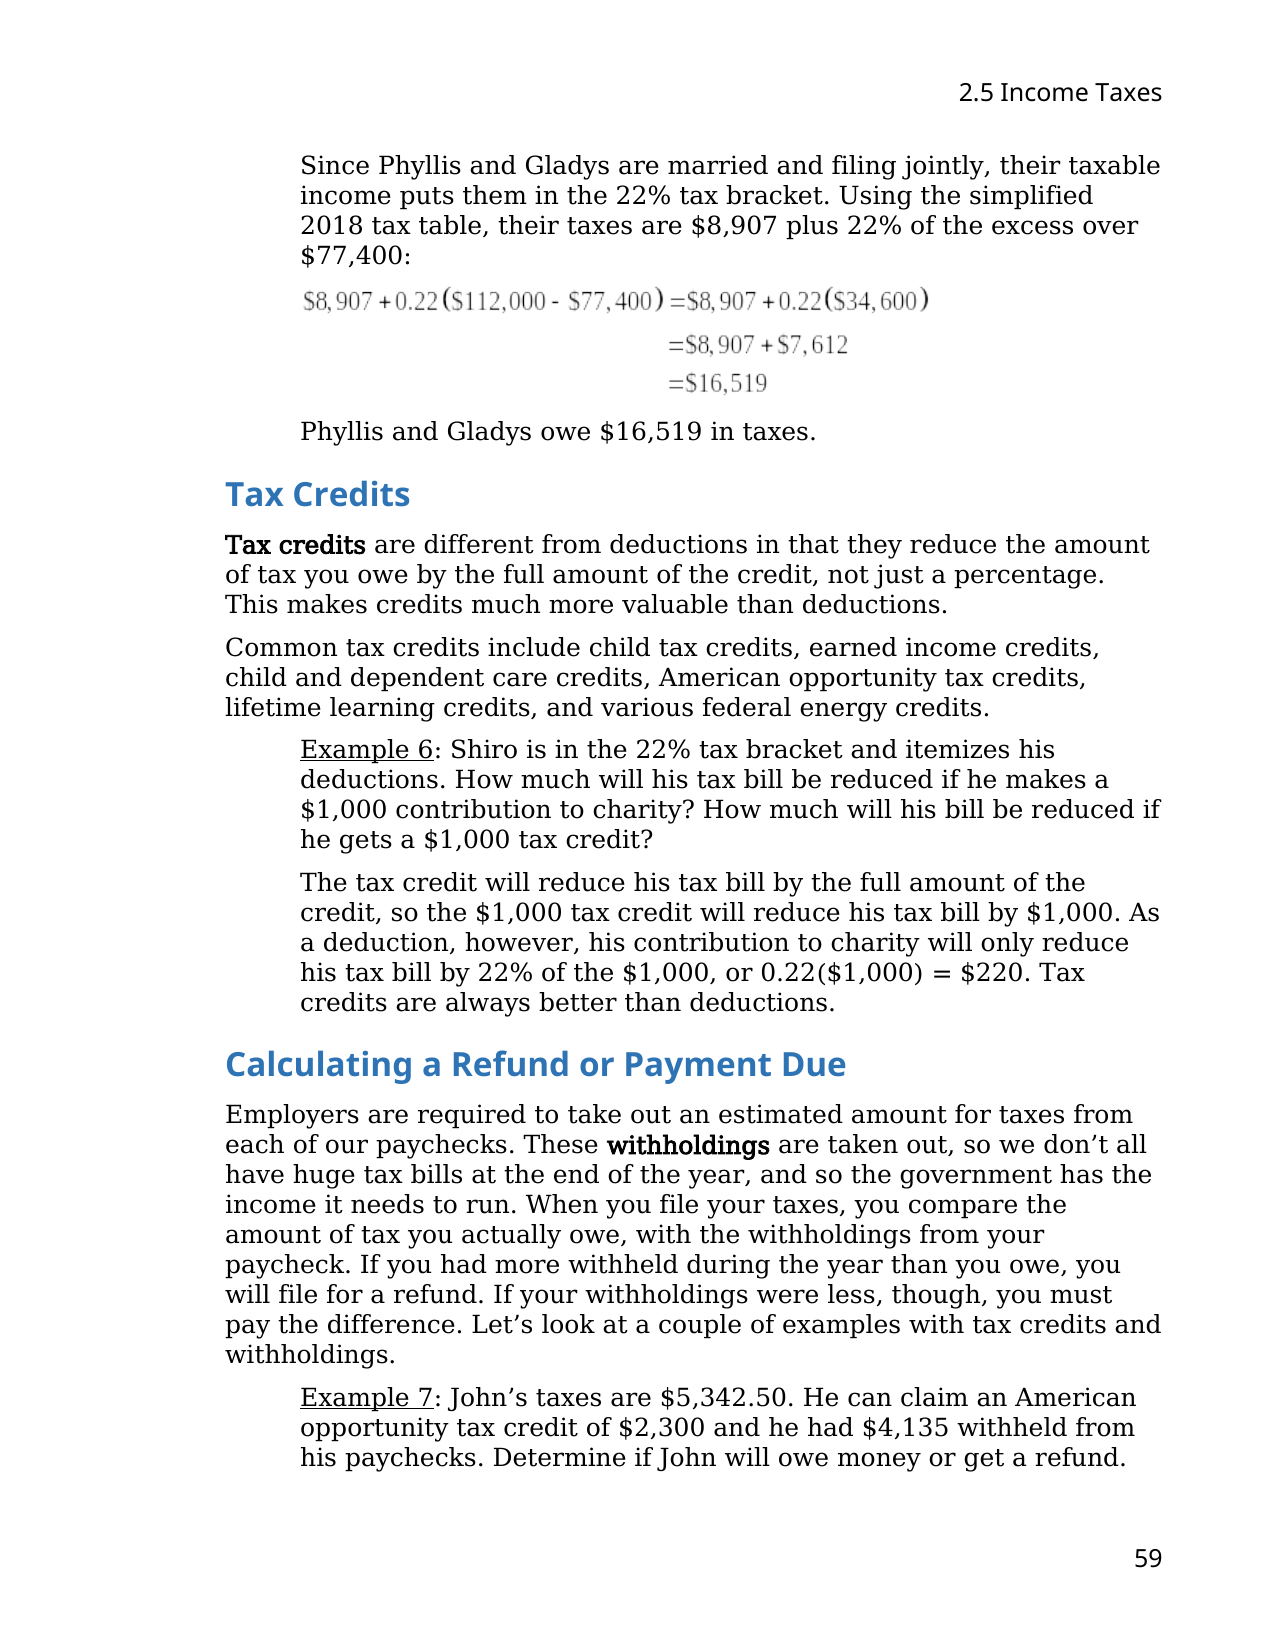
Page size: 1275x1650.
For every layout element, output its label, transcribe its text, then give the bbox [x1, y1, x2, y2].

text Phyllis and Gladys owe $16,519 in taxes. [300, 416, 1162, 446]
subtitle Calculating a Refund or Payment Due [225, 1041, 1162, 1087]
text Since Phyllis and Gladys are married and filing jointly, their taxable income puts them in the 22% tax bracket. Using the simplified 2018 tax table, their taxes are $8,907 plus 22% of the excess over $77,400: [300, 150, 1162, 270]
text Tax credits are different from deductions in that they reduce the amount of tax you owe by the full amount of the credit, not just a percentage. This makes credits much more valuable than deductions. [225, 529, 1162, 619]
text Employers are required to take out an estimated amount for taxes from each of our paychecks. These withholdings are taken out, so we don’t all have huge tax bills at the end of the year, and so the government has the income it needs to run. When you file your taxes, you compare the amount of tax you actually owe, with the withholdings from your paycheck. If you had more withheld during the year than you owe, you will file for a refund. If your withholdings were less, though, you must pay the difference. Let’s look at a couple of examples with tax credits and withholdings. [225, 1099, 1162, 1369]
text Common tax credits include child tax credits, earned income credits, child and dependent care credits, American opportunity tax credits, lifetime learning credits, and various federal energy credits. [225, 631, 1162, 721]
text Example 6: Shiro is in the 22% tax bracket and itemizes his deductions. How much will his tax bill be reduced if he makes a $1,000 contribution to charity? How much will his bill be reduced if he gets a $1,000 tax credit? [300, 734, 1162, 854]
text The tax credit will reduce his tax bill by the full amount of the credit, so the $1,000 tax credit will reduce his tax bill by $1,000. As a deduction, however, his contribution to charity will only reduce his tax bill by 22% of the $1,000, or 0.22($1,000) = $220. Tax credits are always better than deductions. [300, 866, 1162, 1016]
text Example 7: John’s taxes are $5,342.50. He can claim an American opportunity tax credit of $2,300 and he had $4,135 withheld from his paychecks. Determine if John will owe money or get a refund. [300, 1382, 1162, 1472]
subtitle Tax Credits [225, 471, 1162, 516]
